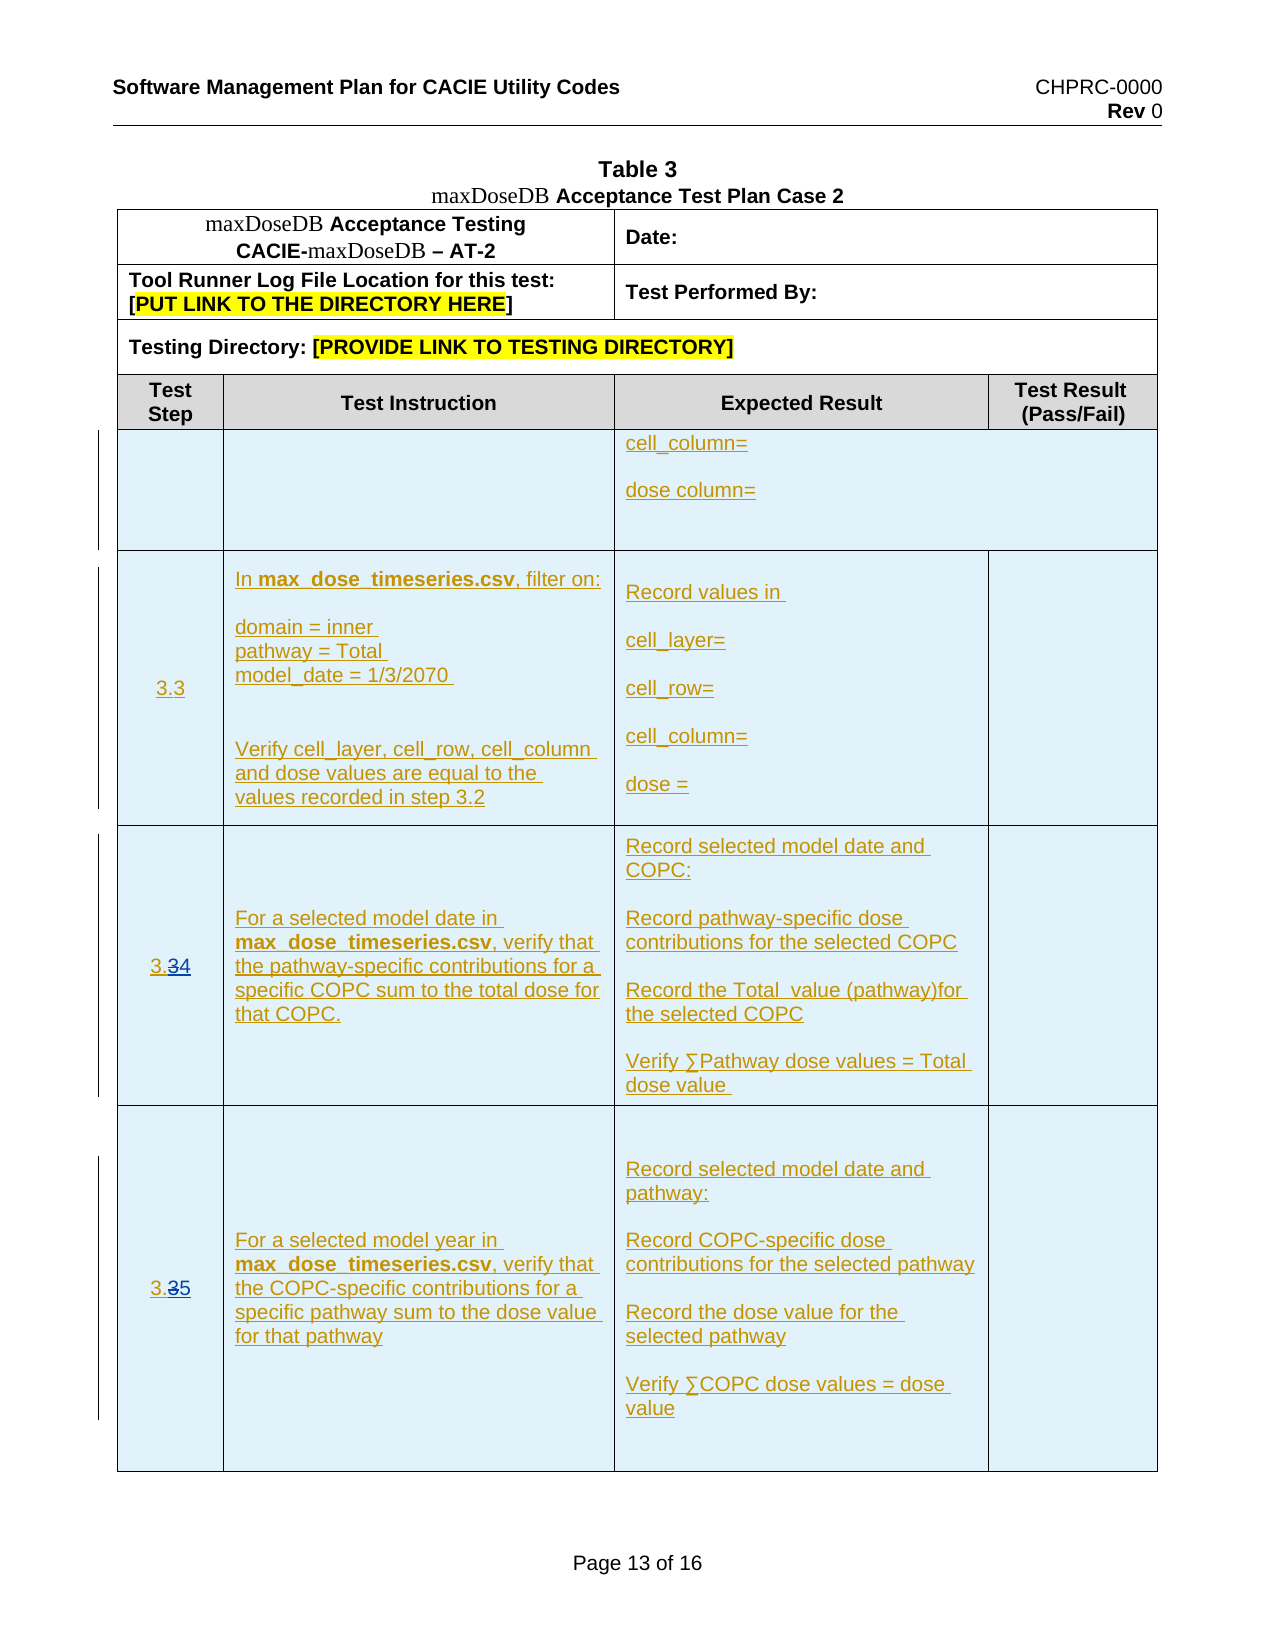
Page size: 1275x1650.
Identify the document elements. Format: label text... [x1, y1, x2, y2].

table_cell Date: [615, 210, 1157, 264]
table_cell Test Instruction [224, 375, 614, 429]
table_header Table 3 Acceptance Test Plan Case 2 [117, 156, 1158, 208]
table_cell Tool Runner Log File Location for this test: [PUT LINK TO THE DIRECTORY HERE] [118, 265, 614, 319]
table_cell Test Result (Pass/Fail) [989, 375, 1157, 429]
table_cell Acceptance Testing CACIE- – AT-2 [118, 210, 614, 264]
table_cell Test Step [118, 375, 223, 429]
table_cell Expected Result [615, 375, 988, 429]
table_cell Testing Directory: [PROVIDE LINK TO TESTING DIRECTORY] [118, 320, 1157, 374]
table_cell Test Performed By: [615, 265, 1157, 319]
